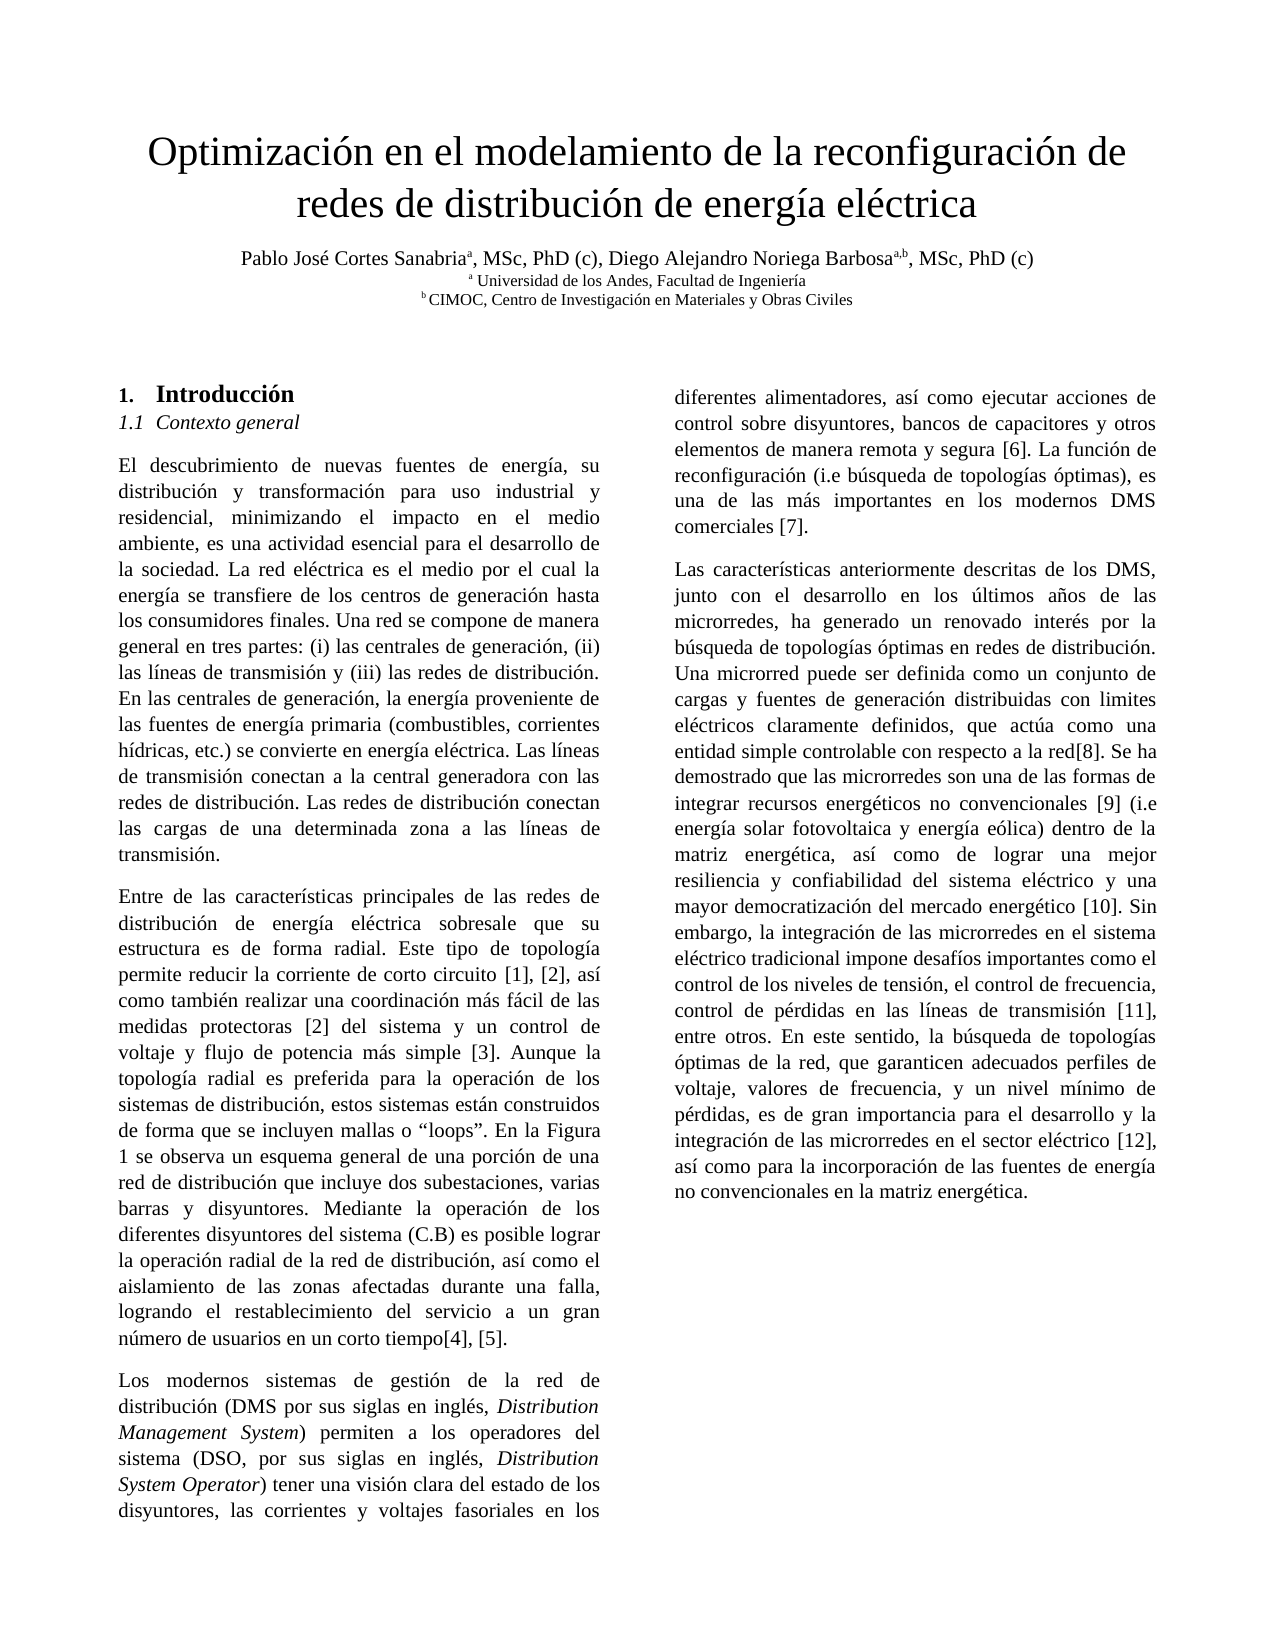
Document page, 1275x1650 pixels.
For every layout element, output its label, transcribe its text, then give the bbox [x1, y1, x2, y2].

text Los modernos sistemas de gestión de la red de distribución (DMS por sus siglas en inglés, Distribution Management System) permiten a los operadores del sistema (DSO, por sus siglas en inglés, Distribution System Operator) tener una visión clara del estado de los disyuntores, las corrientes y voltajes fasoriales en los diferentes alimentadores, así como ejecutar acciones de control sobre disyuntores, bancos de capacitores y otros elementos de manera remota y segura . La función de reconfiguración (i.e búsqueda de topologías óptimas), es una de las más importantes en los modernos DMS comerciales . [118, 1368, 601, 1522]
text Los modernos sistemas de gestión de la red de distribución (DMS por sus siglas en inglés, Distribution Management System) permiten a los operadores del sistema (DSO, por sus siglas en inglés, Distribution System Operator) tener una visión clara del estado de los disyuntores, las corrientes y voltajes fasoriales en los diferentes alimentadores, así como ejecutar acciones de control sobre disyuntores, bancos de capacitores y otros elementos de manera remota y segura . La función de reconfiguración (i.e búsqueda de topologías óptimas), es una de las más importantes en los modernos DMS comerciales . [674, 118, 1157, 538]
list Contexto general [118, 410, 601, 434]
list Introducción [118, 360, 601, 408]
text Las características anteriormente descritas de los DMS, junto con el desarrollo en los últimos años de las microrredes, ha generado un renovado interés por la búsqueda de topologías óptimas en redes de distribución. Una microrred puede ser definida como un conjunto de cargas y fuentes de generación distribuidas con limites eléctricos claramente definidos, que actúa como una entidad simple controlable con respecto a la red. Se ha demostrado que las microrredes son una de las formas de integrar recursos energéticos no convencionales (i.e energía solar fotovoltaica y energía eólica) dentro de la matriz energética, así como de lograr una mejor resiliencia y confiabilidad del sistema eléctrico y una mayor democratización del mercado energético . Sin embargo, la integración de las microrredes en el sistema eléctrico tradicional impone desafíos importantes como el control de los niveles de tensión, el control de frecuencia, control de pérdidas en las líneas de transmisión , entre otros. En este sentido, la búsqueda de topologías óptimas de la red, que garanticen adecuados perfiles de voltaje, valores de frecuencia, y un nivel mínimo de pérdidas, es de gran importancia para el desarrollo y la integración de las microrredes en el sector eléctrico , así como para la incorporación de las fuentes de energía no convencionales en la matriz energética. [674, 557, 1157, 1203]
text Entre de las características principales de las redes de distribución de energía eléctrica sobresale que su estructura es de forma radial. Este tipo de topología permite reducir la corriente de corto circuito , así como también realizar una coordinación más fácil de las medidas protectoras del sistema y un control de voltaje y flujo de potencia más simple . Aunque la topología radial es preferida para la operación de los sistemas de distribución, estos sistemas están construidos de forma que se incluyen mallas o “loops”. En la Figura 1 se observa un esquema general de una porción de una red de distribución que incluye dos subestaciones, varias barras y disyuntores. Mediante la operación de los diferentes disyuntores del sistema (C.B) es posible lograr la operación radial de la red de distribución, así como el aislamiento de las zonas afectadas durante una falla, logrando el restablecimiento del servicio a un gran número de usuarios en un corto tiempo, . [118, 884, 601, 1349]
text El descubrimiento de nuevas fuentes de energía, su distribución y transformación para uso industrial y residencial, minimizando el impacto en el medio ambiente, es una actividad esencial para el desarrollo de la sociedad. La red eléctrica es el medio por el cual la energía se transfiere de los centros de generación hasta los consumidores finales. Una red se compone de manera general en tres partes: (i) las centrales de generación, (ii) las líneas de transmisión y (iii) las redes de distribución. En las centrales de generación, la energía proveniente de las fuentes de energía primaria (combustibles, corrientes hídricas, etc.) se convierte en energía eléctrica. Las líneas de transmisión conectan a la central generadora con las redes de distribución. Las redes de distribución conectan las cargas de una determinada zona a las líneas de transmisión. [118, 453, 601, 866]
